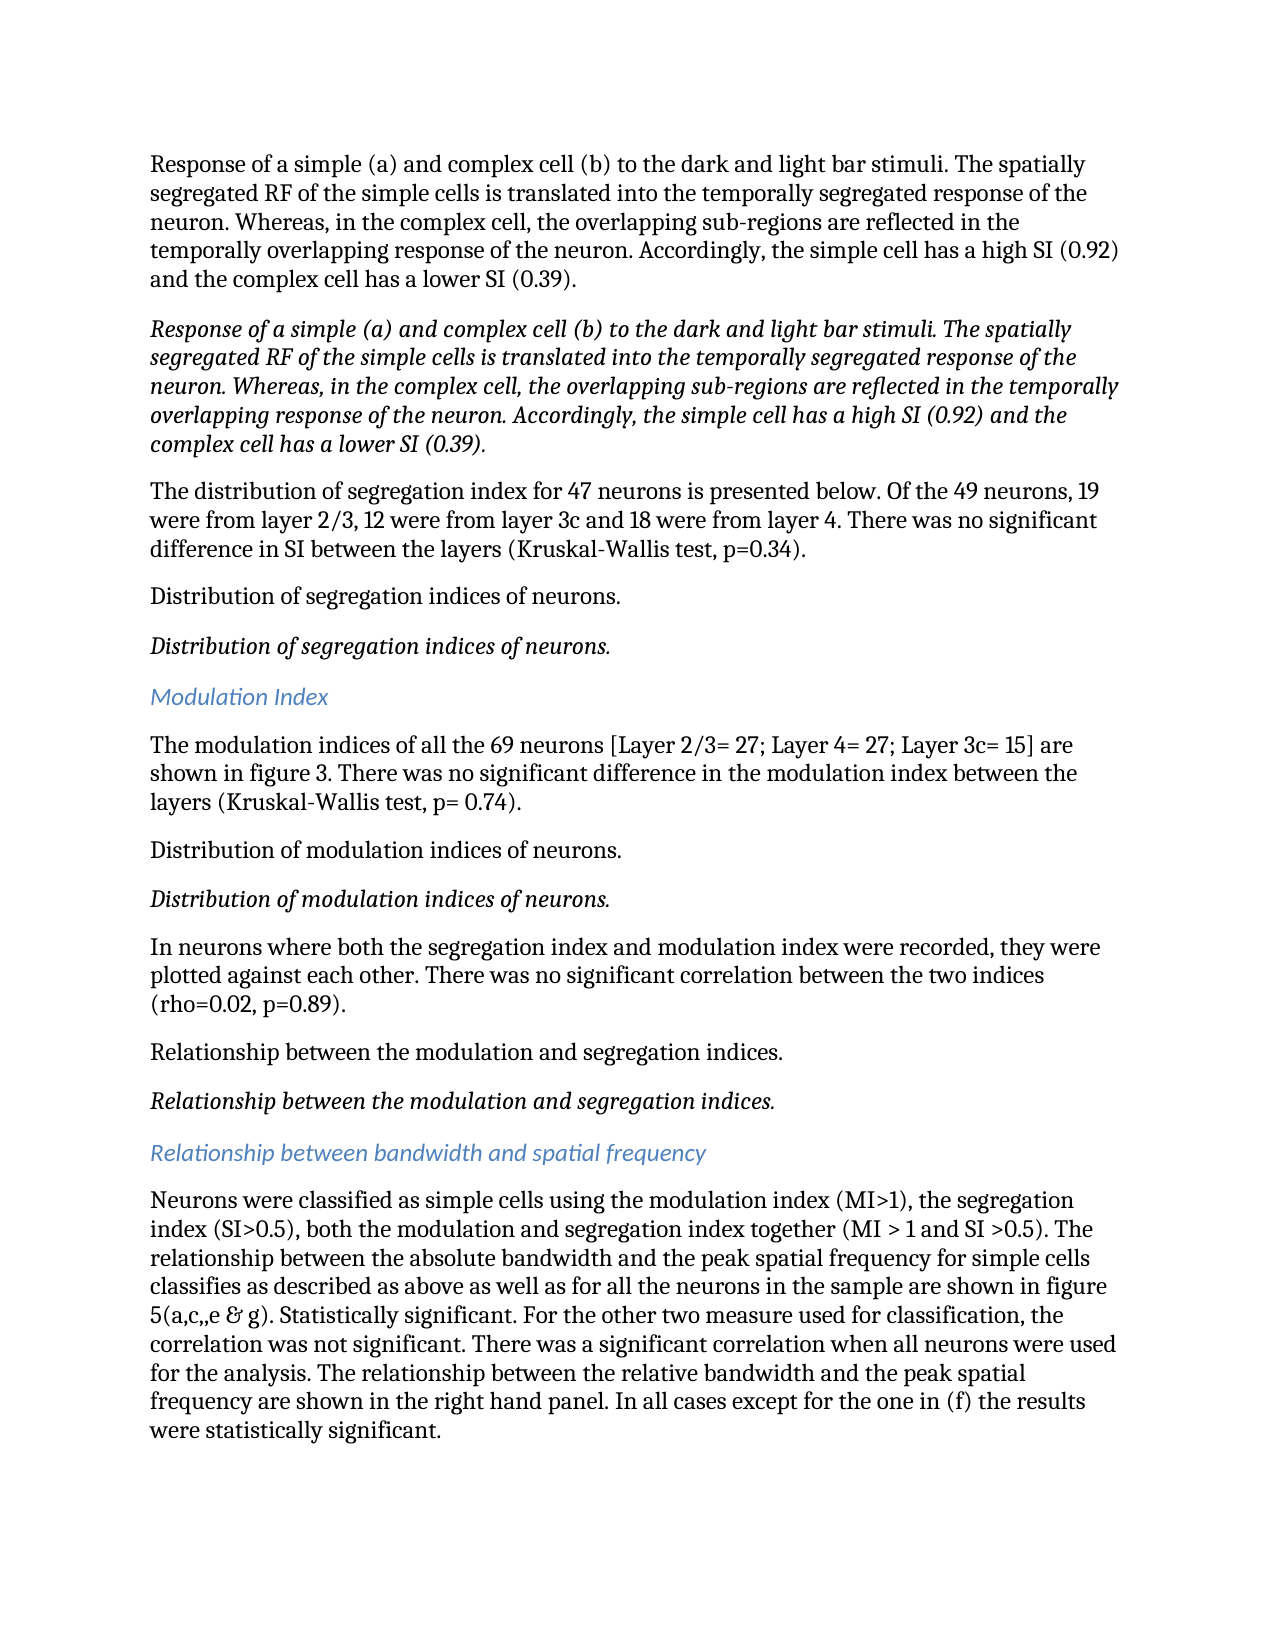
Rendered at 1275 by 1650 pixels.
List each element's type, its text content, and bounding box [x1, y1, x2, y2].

text Distribution of segregation indices of neurons. [150, 632, 1125, 660]
text Distribution of segregation indices of neurons. [150, 582, 1125, 611]
text Distribution of modulation indices of neurons. [150, 836, 1125, 864]
text The modulation indices of all the 69 neurons [Layer 2/3= 27; Layer 4= 27; Layer 3c= 15] are shown in figure 3. There was no significant difference in the modulation index between the layers (Kruskal-Wallis test, p= 0.74). [150, 731, 1125, 817]
text The distribution of segregation index for 47 neurons is presented below. Of the 49 neurons, 19 were from layer 2/3, 12 were from layer 3c and 18 were from layer 4. There was no significant difference in SI between the layers (Kruskal-Wallis test, p=0.34). [150, 477, 1125, 563]
text Relationship between the modulation and segregation indices. [150, 1038, 1125, 1066]
text Distribution of modulation indices of neurons. [150, 885, 1125, 914]
text Neurons were classified as simple cells using the modulation index (MI>1), the segregation index (SI>0.5), both the modulation and segregation index together (MI > 1 and SI >0.5). The relationship between the absolute bandwidth and the peak spatial frequency for simple cells classifies as described as above as well as for all the neurons in the sample are shown in figure 5(a,c,,e & g). Statistically significant. For the other two measure used for classification, the correlation was not significant. There was a significant correlation when all neurons were used for the analysis. The relationship between the relative bandwidth and the peak spatial frequency are shown in the right hand panel. In all cases except for the one in (f) the results were statistically significant. [150, 1186, 1125, 1445]
subtitle Relationship between bandwidth and spatial frequency [150, 1137, 1125, 1167]
text Relationship between the modulation and segregation indices. [150, 1087, 1125, 1116]
text Response of a simple (a) and complex cell (b) to the dark and light bar stimuli. The spatially segregated RF of the simple cells is translated into the temporally segregated response of the neuron. Whereas, in the complex cell, the overlapping sub-regions are reflected in the temporally overlapping response of the neuron. Accordingly, the simple cell has a high SI (0.92) and the complex cell has a lower SI (0.39). [150, 150, 1125, 294]
text In neurons where both the segregation index and modulation index were recorded, they were plotted against each other. There was no significant correlation between the two indices (rho=0.02, p=0.89). [150, 933, 1125, 1019]
subtitle Modulation Index [150, 681, 1125, 712]
text Response of a simple (a) and complex cell (b) to the dark and light bar stimuli. The spatially segregated RF of the simple cells is translated into the temporally segregated response of the neuron. Whereas, in the complex cell, the overlapping sub-regions are reflected in the temporally overlapping response of the neuron. Accordingly, the simple cell has a high SI (0.92) and the complex cell has a lower SI (0.39). [150, 314, 1125, 458]
